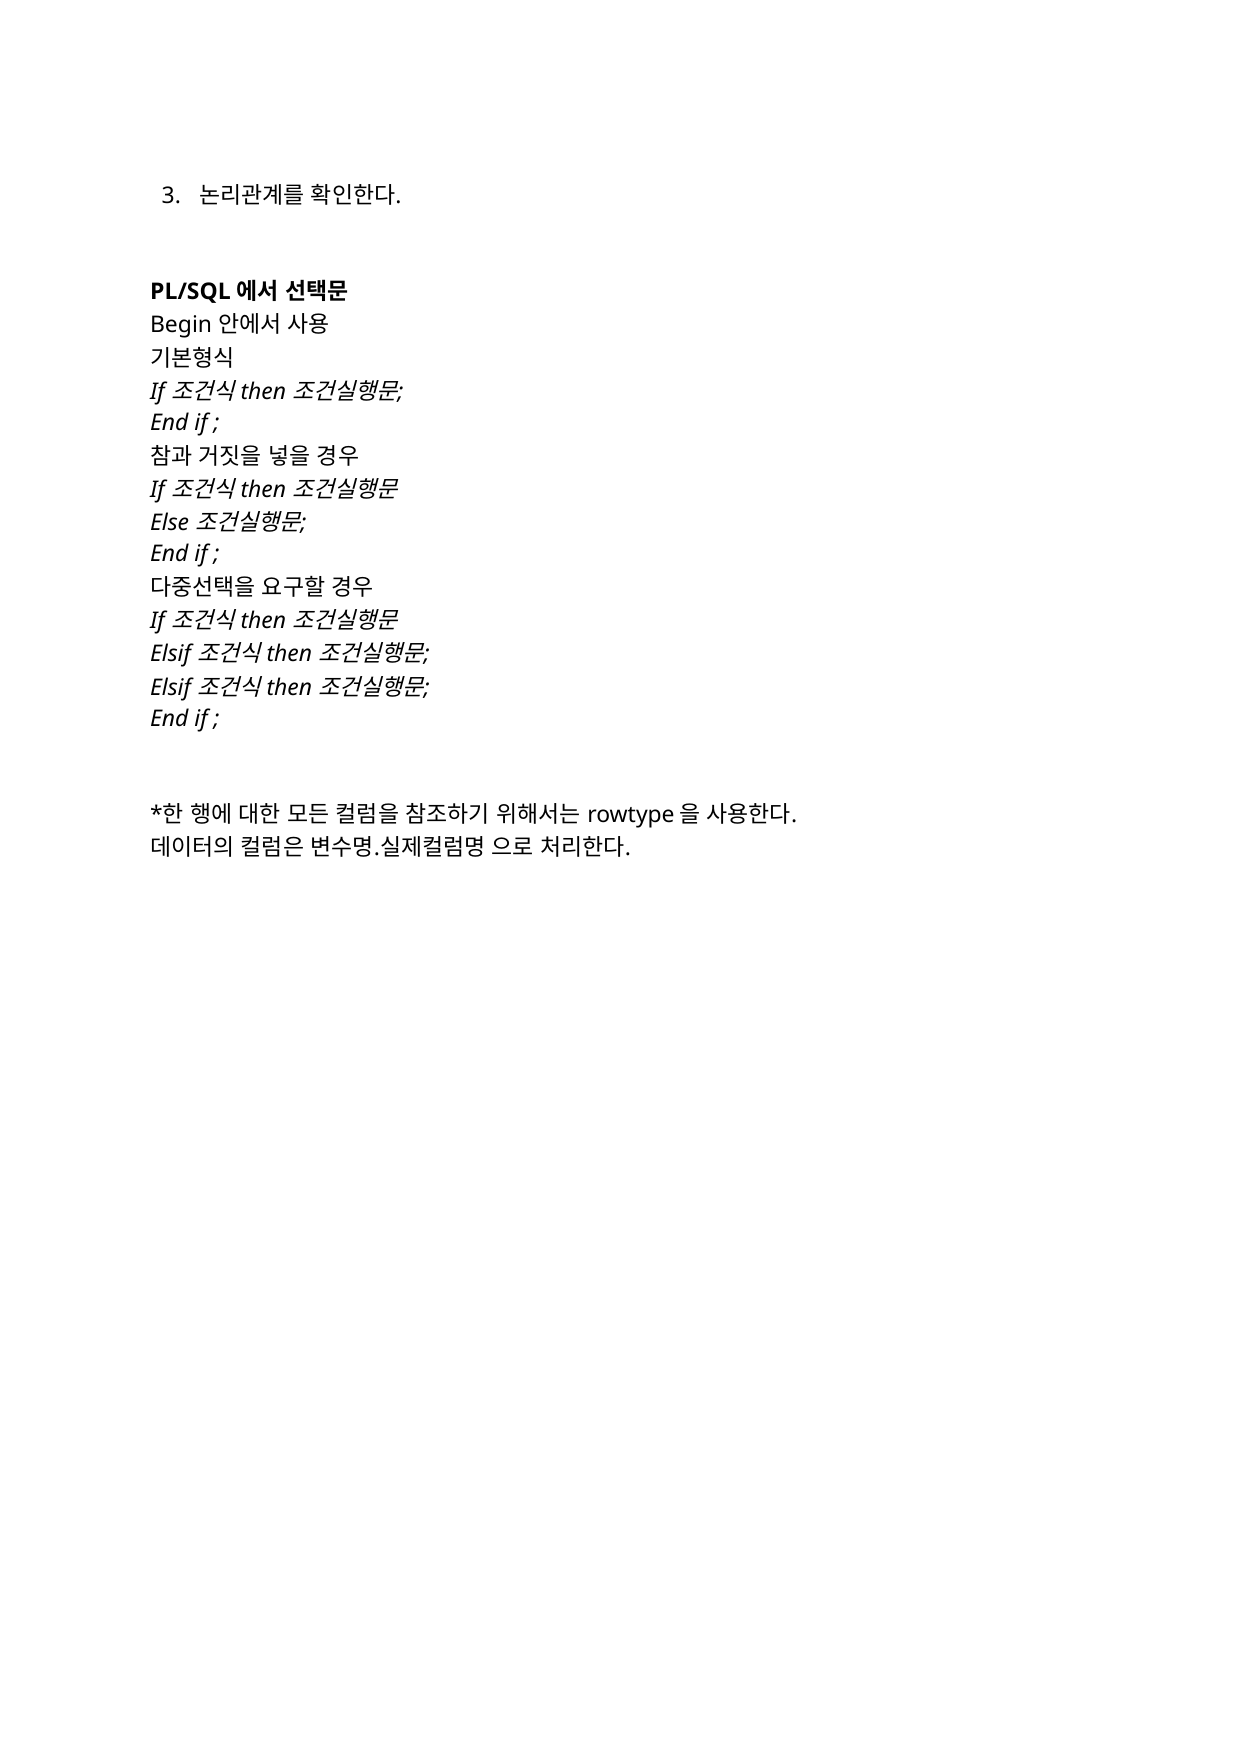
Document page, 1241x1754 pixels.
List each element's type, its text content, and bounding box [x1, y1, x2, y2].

text Elsif 조건식 then 조건실행문; [150, 668, 1090, 702]
text PL/SQL 에서 선택문 [150, 273, 1090, 306]
text Elsif 조건식 then 조건실행문; [150, 635, 1090, 668]
text End if ; [150, 406, 1090, 437]
text 데이터의 컬럼은 변수명.실제컬럼명 으로 처리한다. [150, 829, 1090, 862]
text End if ; [150, 537, 1090, 569]
text If 조건식 then 조건실행문 [150, 471, 1090, 504]
text End if ; [150, 702, 1090, 733]
text 기본형식 [150, 340, 1090, 373]
text 다중선택을 요구할 경우 [150, 569, 1090, 602]
text Else 조건실행문; [150, 504, 1090, 537]
text 참과 거짓을 넣을 경우 [150, 437, 1090, 471]
text If 조건식 then 조건실행문; [150, 373, 1090, 406]
list 논리관계를 확인한다. [161, 177, 1090, 211]
text Begin 안에서 사용 [150, 306, 1090, 340]
text If 조건식 then 조건실행문 [150, 602, 1090, 635]
text *한 행에 대한 모든 컬럼을 참조하기 위해서는 rowtype을 사용한다. [150, 796, 1090, 829]
